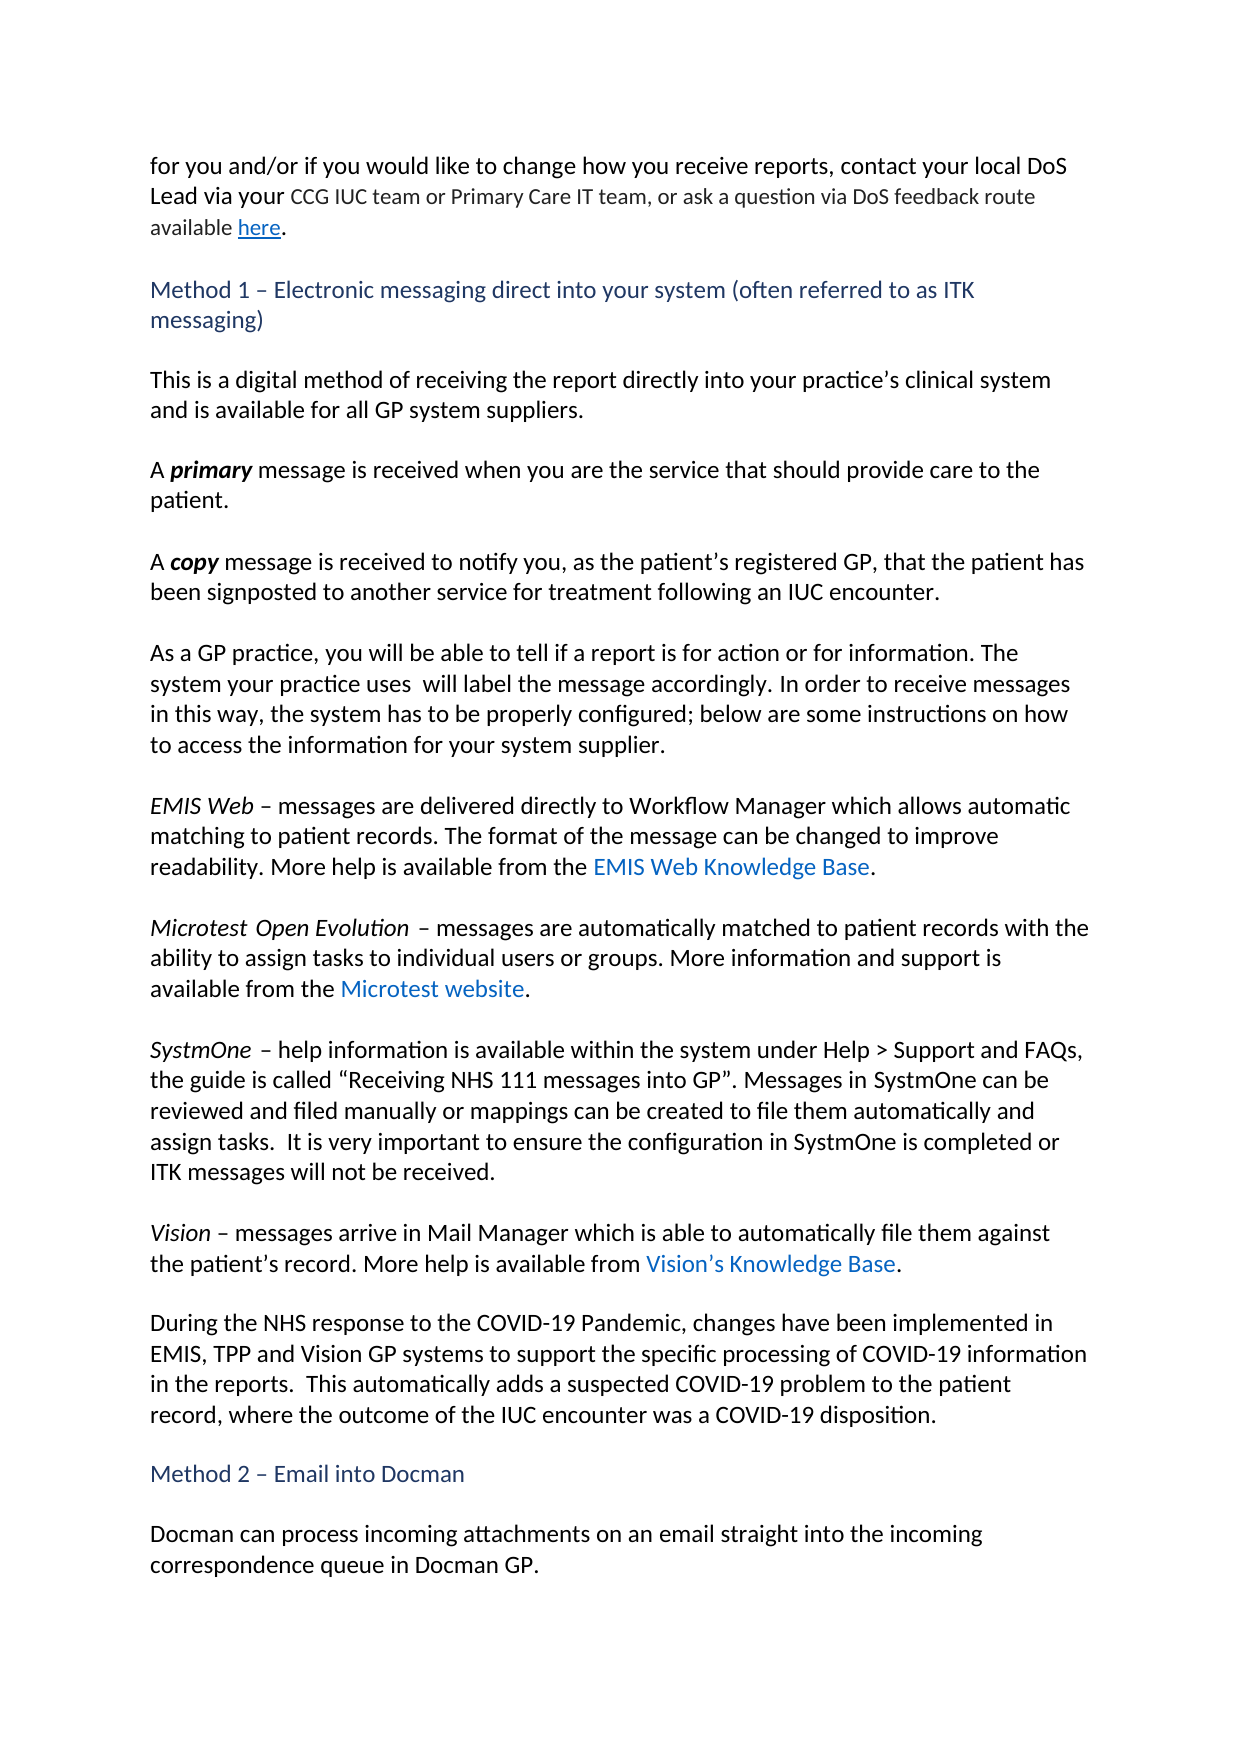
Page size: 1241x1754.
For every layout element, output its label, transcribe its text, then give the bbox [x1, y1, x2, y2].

subtitle Method 1 – Electronic messaging direct into your system (often referred to as ITK messaging) [150, 274, 1090, 335]
text A copy message is received to notify you, as the patient’s registered GP, that the patient has been signposted to another service for treatment following an IUC encounter. [150, 546, 1090, 607]
subtitle Method 2 – Email into Docman [150, 1459, 1090, 1489]
text This is a digital method of receiving the report directly into your practice’s clinical system and is available for all GP system suppliers. [150, 364, 1090, 425]
text Vision – messages arrive in Mail Manager which is able to automatically file them against the patient’s record. More help is available from Vision’s Knowledge Base. [150, 1217, 1090, 1278]
text EMIS Web – messages are delivered directly to Workflow Manager which allows automatic matching to patient records. The format of the message can be changed to improve readability. More help is available from the EMIS Web Knowledge Base. [150, 790, 1090, 881]
text Docman can process incoming attachments on an email straight into the incoming correspondence queue in Docman GP. [150, 1518, 1090, 1579]
text Microtest Open Evolution – messages are automatically matched to patient records with the ability to assign tasks to individual users or groups. More information and support is available from the Microtest website. [150, 912, 1090, 1003]
text As a GP practice, you will be able to tell if a report is for action or for information. The system your practice uses will label the message accordingly. In order to receive messages in this way, the system has to be properly configured; below are some instructions on how to access the information for your system supplier. [150, 637, 1090, 759]
text A primary message is received when you are the service that should provide care to the patient. [150, 454, 1090, 515]
text During the NHS response to the COVID-19 Pandemic, changes have been implemented in EMIS, TPP and Vision GP systems to support the specific processing of COVID-19 information in the reports. This automatically adds a suspected COVID-19 problem to the patient record, where the outcome of the IUC encounter was a COVID-19 disposition. [150, 1307, 1090, 1429]
text SystmOne – help information is available within the system under Help > Support and FAQs, the guide is called “Receiving NHS 111 messages into GP”. Messages in SystmOne can be reviewed and filed manually or mappings can be created to file them automatically and assign tasks. It is very important to ensure the configuration in SystmOne is completed or ITK messages will not be received. [150, 1034, 1090, 1187]
